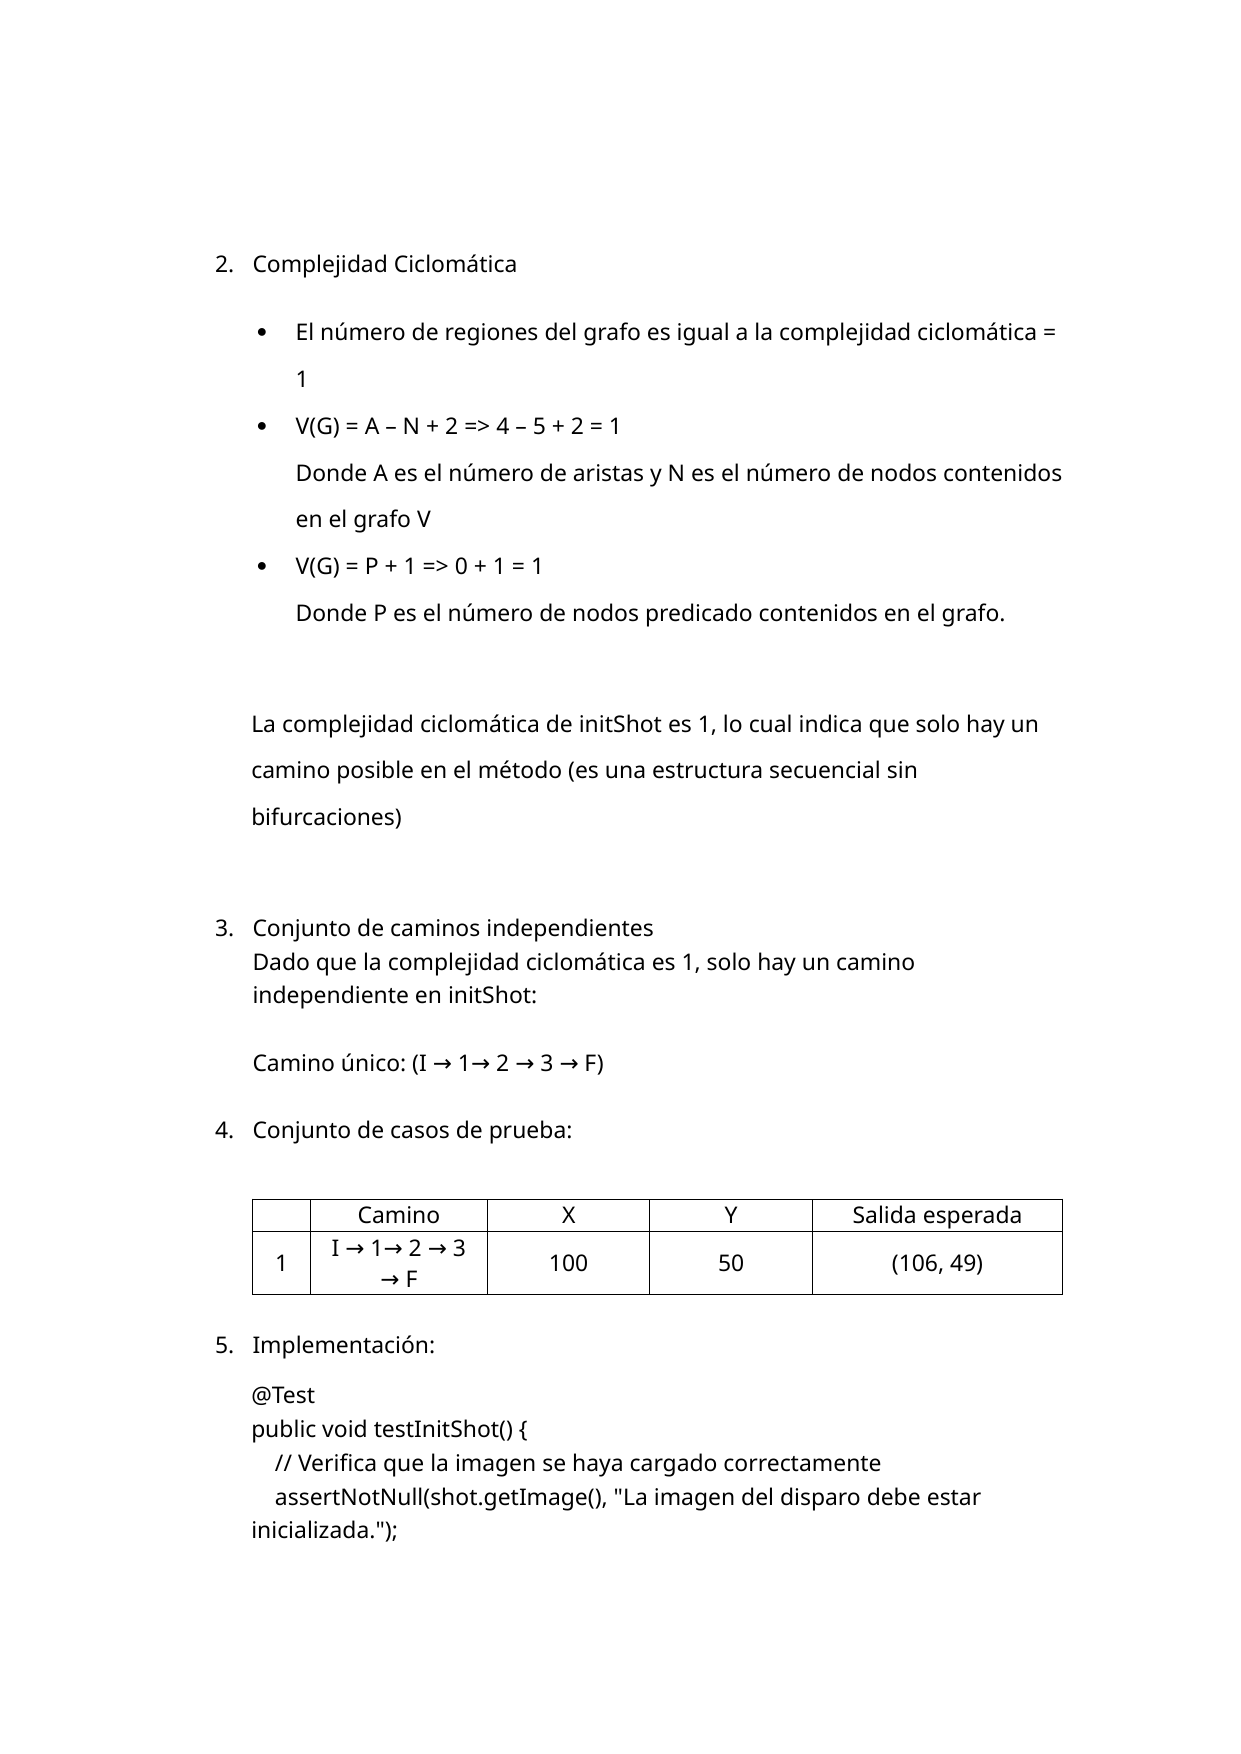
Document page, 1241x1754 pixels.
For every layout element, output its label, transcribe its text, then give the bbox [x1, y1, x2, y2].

list Donde A es el número de aristas y N es el número de nodos contenidos en el grafo V [295, 457, 1063, 535]
table_header Camino [311, 1200, 487, 1231]
list Complejidad Ciclomática [215, 248, 1063, 313]
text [251, 1379, 1063, 1579]
list Implementación: [215, 1329, 1063, 1360]
table_header [253, 1200, 310, 1231]
table_cell 50 [650, 1232, 812, 1294]
table_header Y [650, 1200, 812, 1231]
list Conjunto de casos de prueba: [215, 1114, 1063, 1146]
list El número de regiones del grafo es igual a la complejidad ciclomática = 1 [258, 316, 1063, 394]
table_cell 100 [488, 1232, 649, 1294]
table_header X [488, 1200, 649, 1231]
table_cell 1 [253, 1232, 310, 1294]
list Conjunto de caminos independientes Dado que la complejidad ciclomática es 1, solo hay un camino independiente en initShot: Camino único: (I → 1→ 2 → 3 → F) [215, 912, 1063, 1078]
list Donde P es el número de nodos predicado contenidos en el grafo. [295, 597, 1063, 675]
table_cell I → 1→ 2 → 3 → F [311, 1232, 487, 1294]
table_header Salida esperada [813, 1200, 1062, 1231]
table_cell (106, 49) [813, 1232, 1062, 1294]
list V(G) = P + 1 => 0 + 1 = 1 [258, 550, 1063, 582]
list V(G) = A – N + 2 => 4 – 5 + 2 = 1 [258, 410, 1063, 441]
text La complejidad ciclomática de initShot es 1, lo cual indica que solo hay un camino posible en el método (es una estructura secuencial sin bifurcaciones) [251, 708, 1063, 879]
